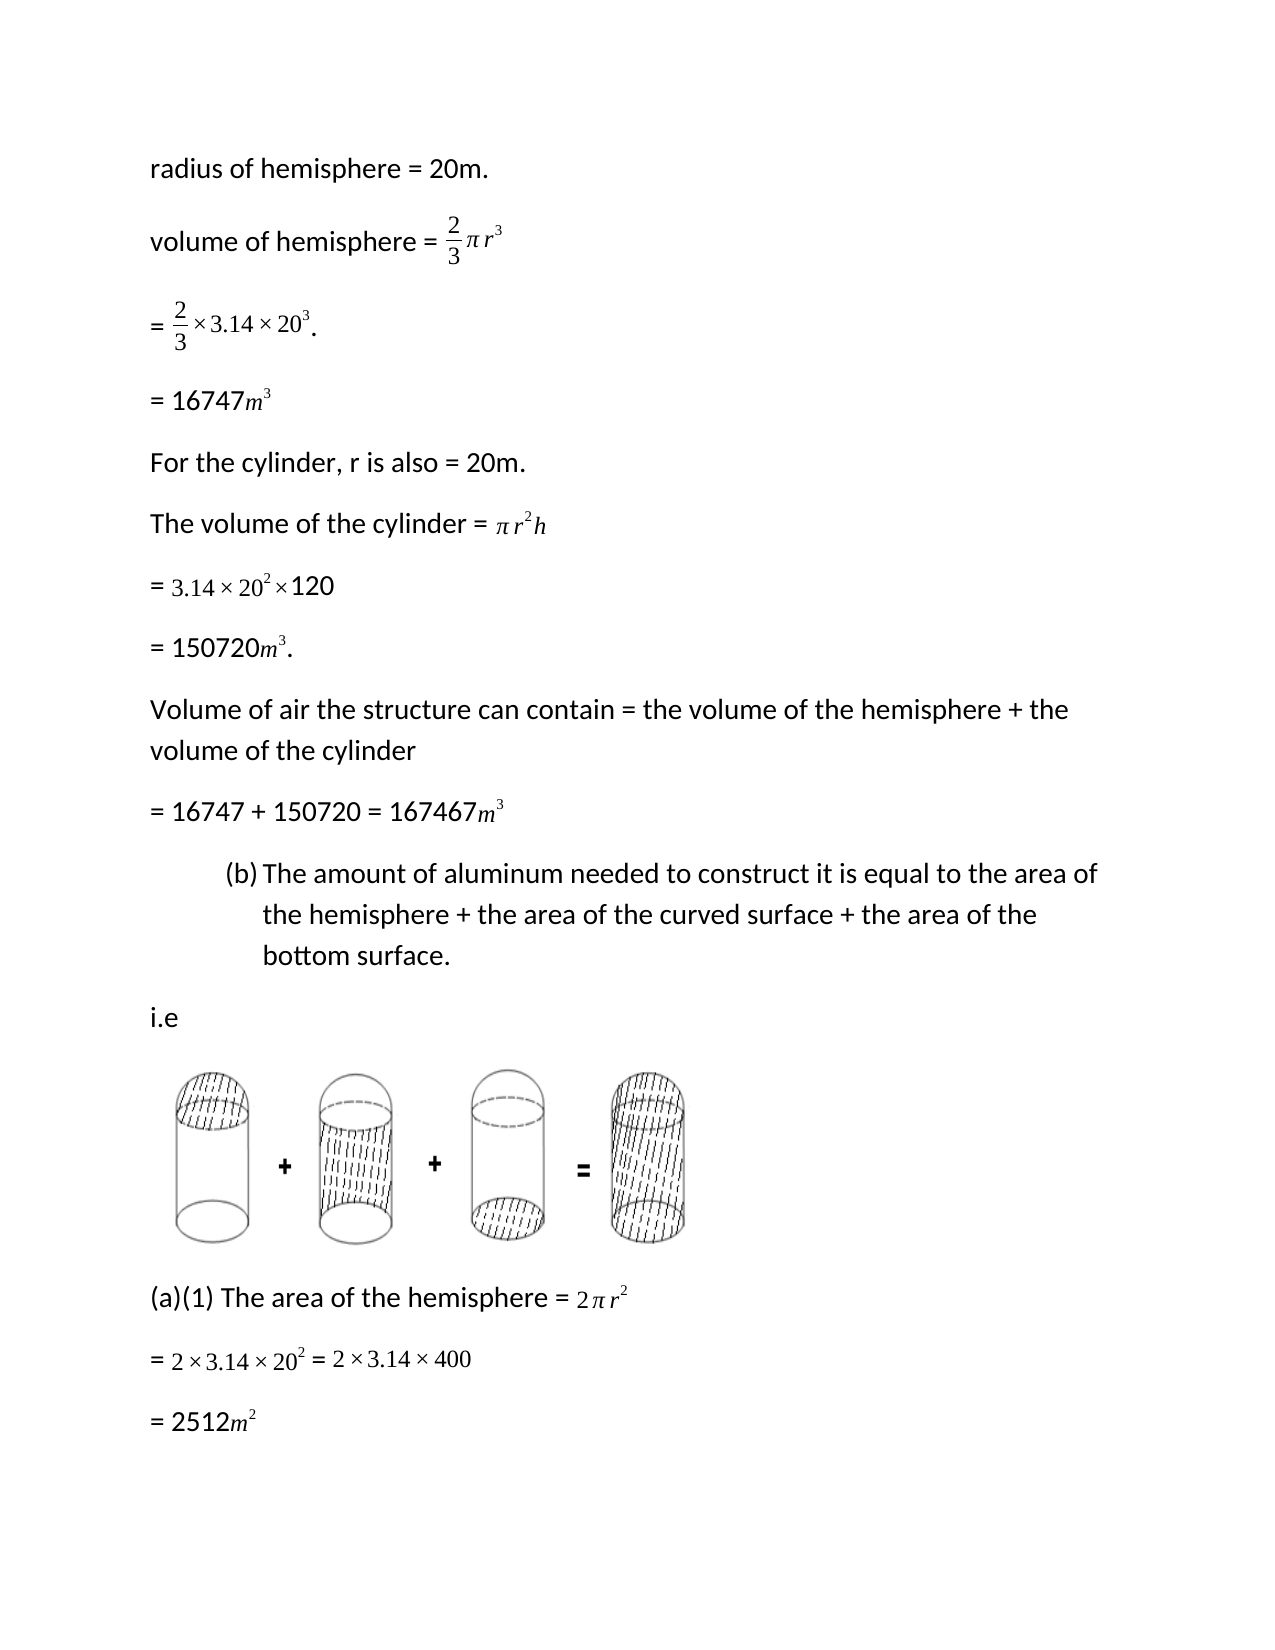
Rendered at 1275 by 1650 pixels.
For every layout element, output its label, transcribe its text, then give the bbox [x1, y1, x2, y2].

text For the cylinder, r is also = 20m. [150, 444, 1125, 479]
text = = [150, 1341, 1125, 1377]
text radius of hemisphere = 20m. [150, 150, 1125, 186]
text i.e [150, 999, 1125, 1034]
text The volume of the cylinder = [150, 506, 1125, 541]
text Volume of air the structure can contain = the volume of the hemisphere + the volume of the cylinder [150, 691, 1125, 767]
list The amount of aluminum needed to construct it is equal to the area of the hemisphere + the area of the curved surface + the area of the bottom surface. [225, 855, 1125, 973]
text (a)(1) The area of the hemisphere = [150, 1279, 1125, 1315]
picture [150, 1060, 699, 1255]
text volume of hemisphere = [150, 212, 1125, 271]
text = . [150, 297, 1125, 356]
text = 16747 [150, 382, 1125, 418]
text = 150720. [150, 629, 1125, 665]
text = 120 [150, 567, 1125, 603]
text = 16747 + 150720 = 167467 [150, 793, 1125, 829]
text = 2512 [150, 1403, 1125, 1439]
